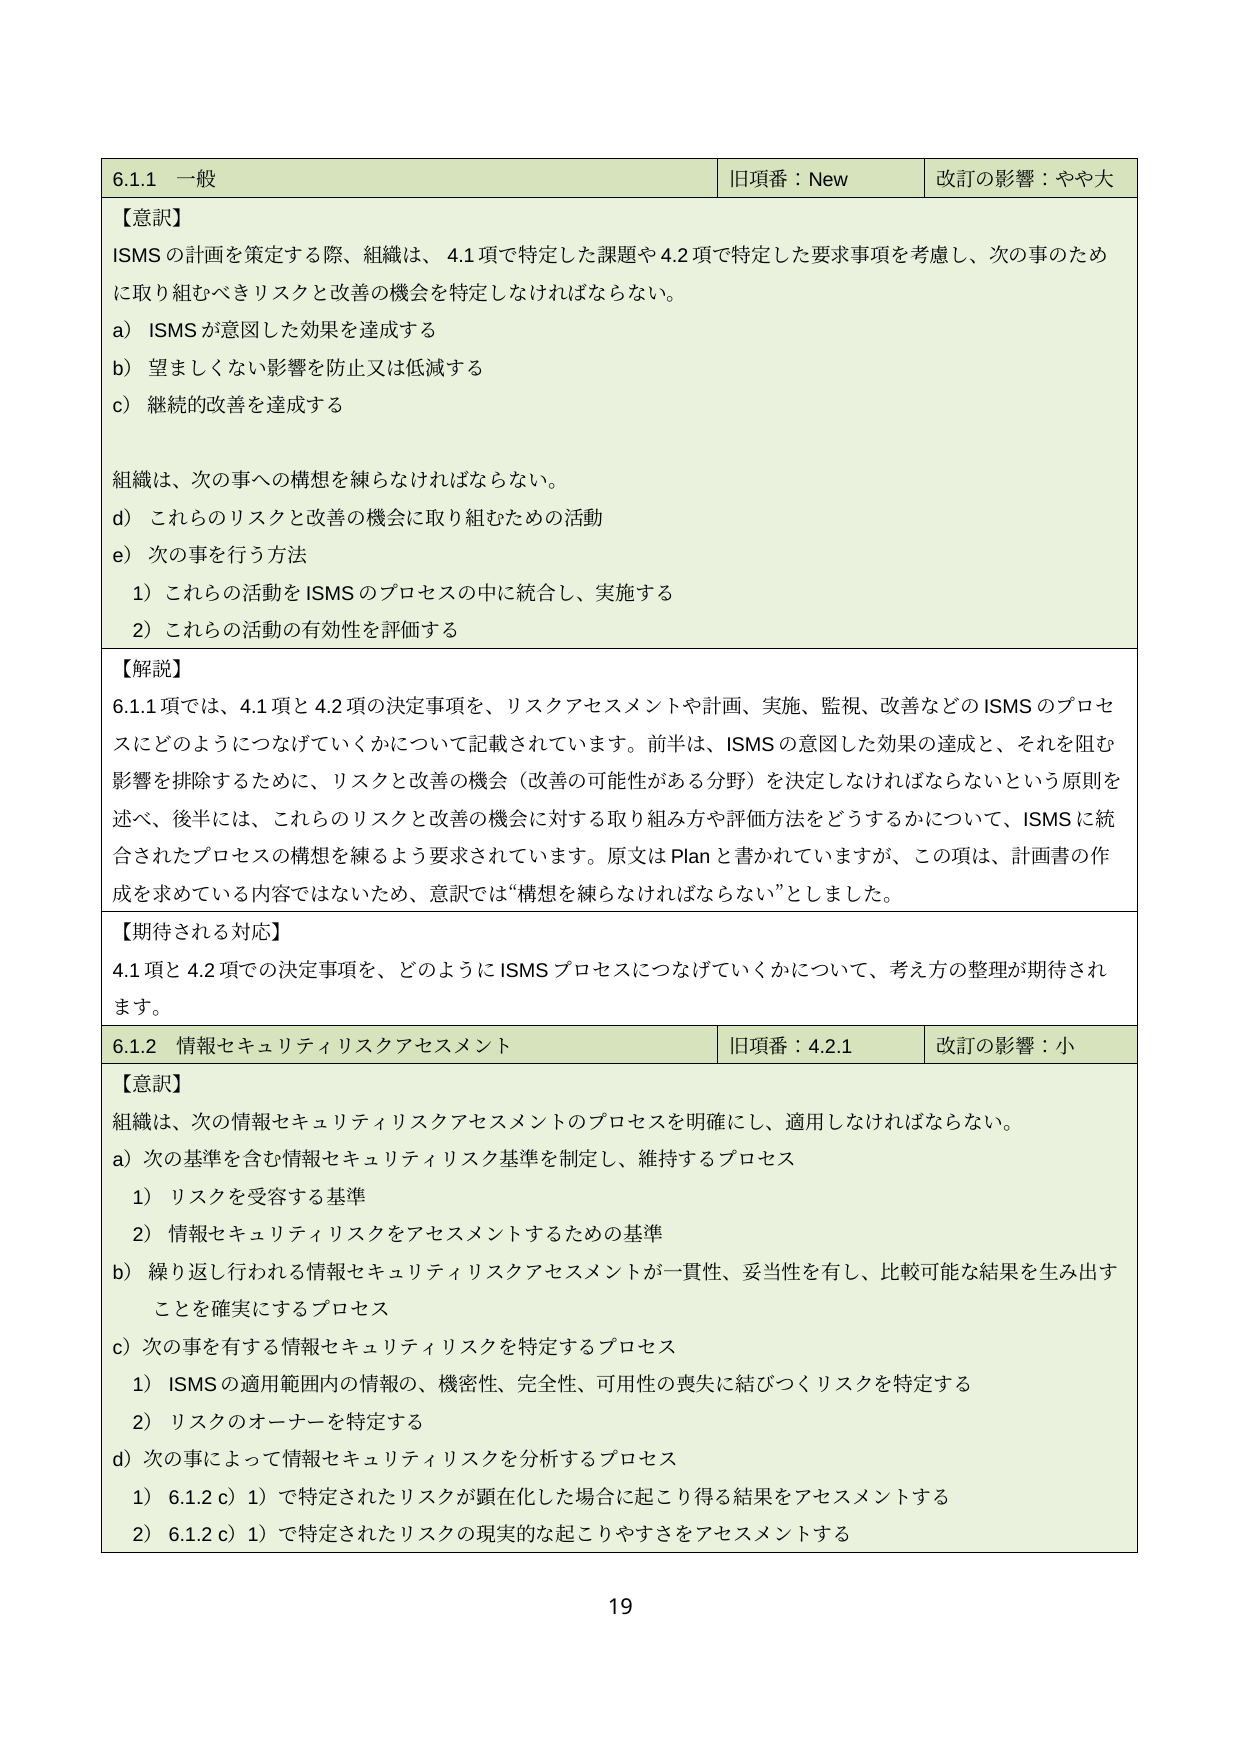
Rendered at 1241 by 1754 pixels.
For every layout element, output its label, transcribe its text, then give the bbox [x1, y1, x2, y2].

table_cell 【解説】 6.1.1項では、4.1項と4.2項の決定事項を、リスクアセスメントや計画、実施、監視、改善などのISMSのプロセスにどのようにつなげていくかについて記載されています。前半は、ISMSの意図した効果の達成と、それを阻む影響を排除するために、リスクと改善の機会（改善の可能性がある分野）を決定しなければならないという原則を述べ、後半には、これらのリスクと改善の機会に対する取り組み方や評価方法をどうするかについて、ISMSに統合されたプロセスの構想を練るよう要求されています。原文はPlanと書かれていますが、この項は、計画書の作成を求めている内容ではないため、意訳では“構想を練らなければならない”としました。 [102, 649, 1137, 911]
table_cell 【意訳】 ISMSの計画を策定する際、組織は、 4.1項で特定した課題や4.2項で特定した要求事項を考慮し、次の事のために取り組むべきリスクと改善の機会を特定しなければならない。 a） ISMSが意図した効果を達成する b） 望ましくない影響を防止又は低減する c） 継続的改善を達成する 組織は、次の事への構想を練らなければならない。 d） これらのリスクと改善の機会に取り組むための活動 e） 次の事を行う方法 1）これらの活動をISMSのプロセスの中に統合し、実施する 2）これらの活動の有効性を評価する [102, 198, 1137, 648]
table_cell 【期待される対応】 4.1項と4.2項での決定事項を、どのようにISMSプロセスにつなげていくかについて、考え方の整理が期待されます。 [102, 912, 1137, 1025]
table_cell 改訂の影響：小 [925, 1026, 1137, 1063]
table_cell 旧項番：4.2.1 [718, 1026, 924, 1063]
table_cell 改訂の影響：やや大 [925, 159, 1137, 197]
table_cell 6.1.1 一般 [102, 159, 717, 197]
table_cell 旧項番：New [718, 159, 924, 197]
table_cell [102, 1064, 1137, 1552]
table_cell 6.1.2 情報セキュリティリスクアセスメント [102, 1026, 717, 1063]
